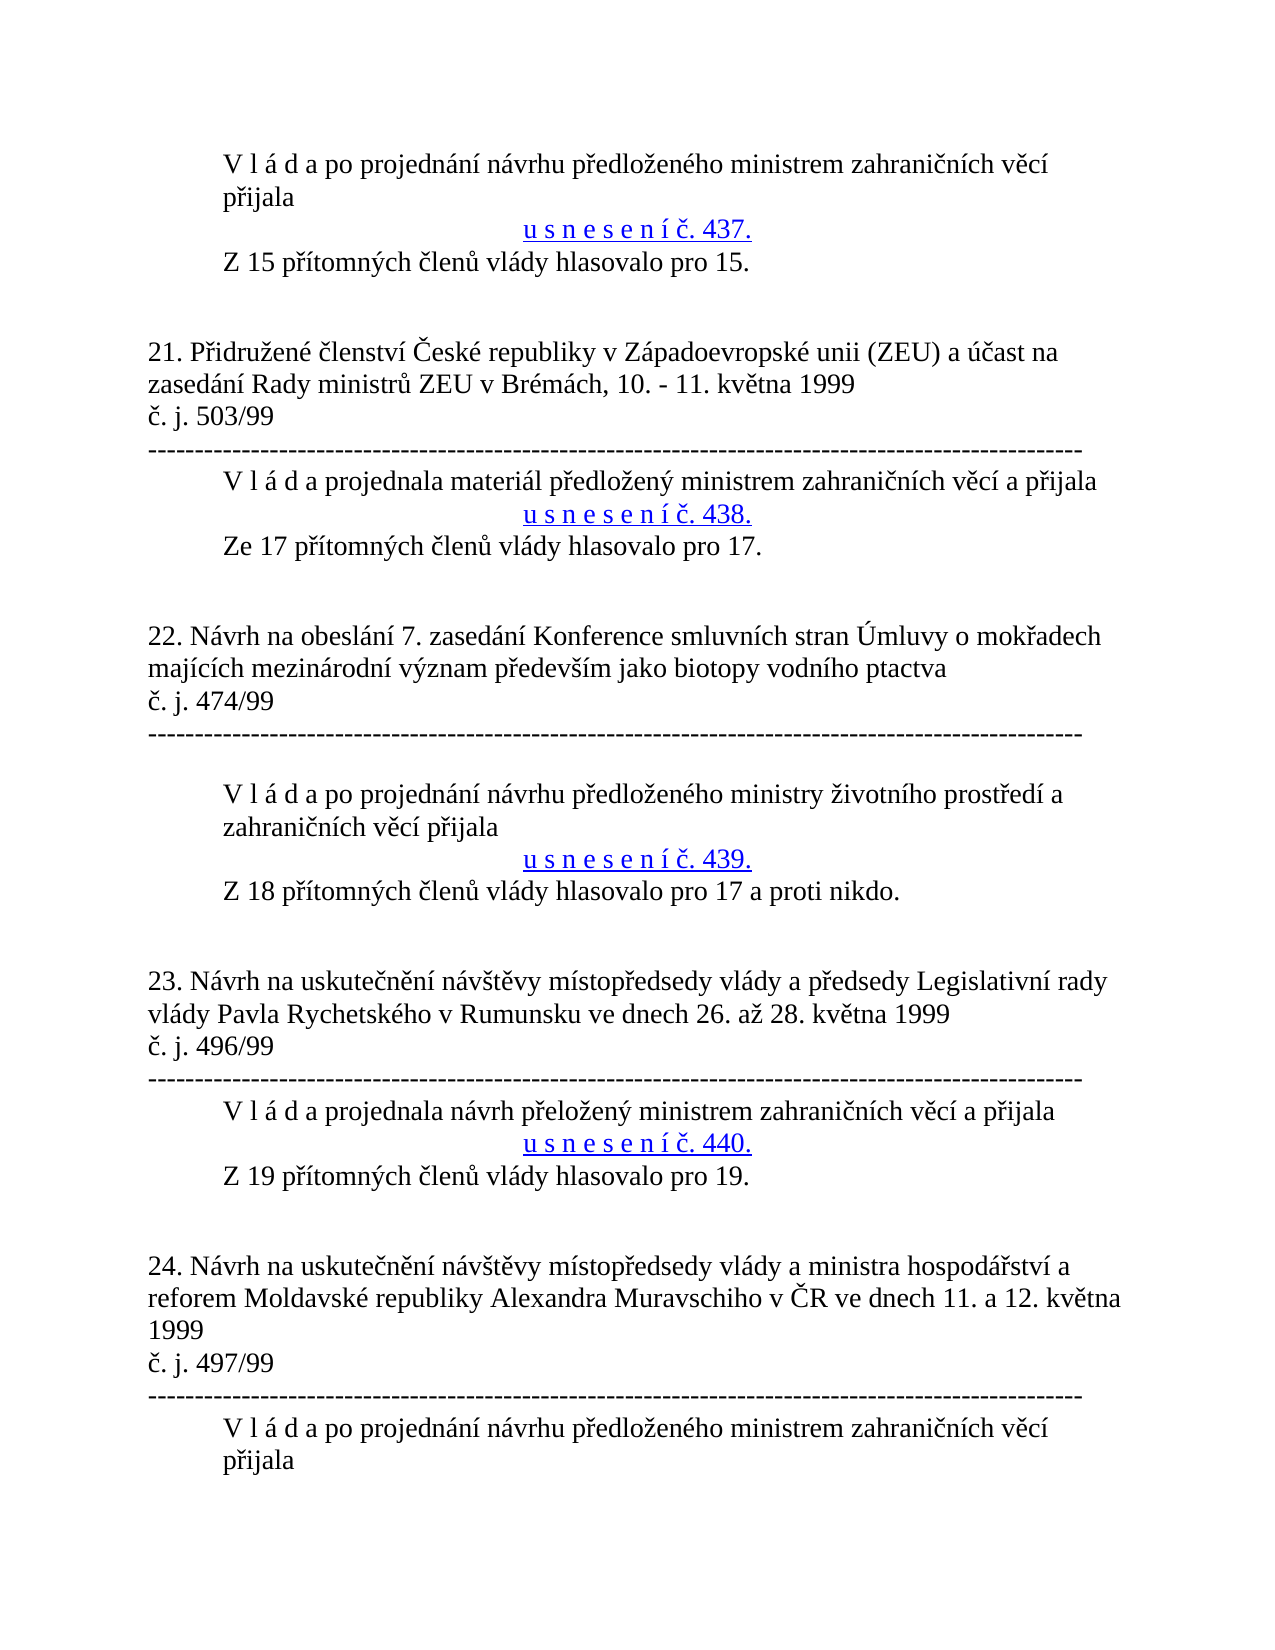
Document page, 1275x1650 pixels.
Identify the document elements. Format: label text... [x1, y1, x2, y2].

text 23. Návrh na uskutečnění návštěvy místopředsedy vlády a předsedy Legislativní rady vlády Pavla Rychetského v Rumunsku ve dnech 26. až 28. května 1999 č. j. 496/99 ---------------------------------------------------------------------------------------------------- [148, 907, 1127, 1094]
text 24. Návrh na uskutečnění návštěvy místopředsedy vlády a ministra hospodářství a reforem Moldavské republiky Alexandra Muravschiho v ČR ve dnech 11. a 12. května 1999 č. j. 497/99 ---------------------------------------------------------------------------------------------------- [148, 1191, 1127, 1411]
text 22. Návrh na obeslání 7. zasedání Konference smluvních stran Úmluvy o mokřadech majících mezinárodní význam především jako biotopy vodního ptactva č. j. 474/99 ---------------------------------------------------------------------------------------------------- [148, 561, 1127, 748]
text Ze 17 přítomných členů vlády hlasovalo pro 17. [223, 529, 1127, 561]
text u s n e s e n í č. 440. [148, 1126, 1127, 1159]
text V l á d a po projednání návrhu předloženého ministrem zahraničních věcí přijala [223, 1411, 1127, 1475]
text V l á d a po projednání návrhu předloženého ministry životního prostředí a zahraničních věcí přijala [223, 748, 1127, 842]
text Z 15 přítomných členů vlády hlasovalo pro 15. [223, 245, 1127, 277]
text u s n e s e n í č. 439. [148, 842, 1127, 874]
text u s n e s e n í č. 437. [148, 212, 1127, 245]
text u s n e s e n í č. 438. [148, 497, 1127, 529]
text Z 19 přítomných členů vlády hlasovalo pro 19. [223, 1159, 1127, 1191]
text 21. Přidružené členství České republiky v Západoevropské unii (ZEU) a účast na zasedání Rady ministrů ZEU v Brémách, 10. - 11. května 1999 č. j. 503/99 ---------------------------------------------------------------------------------------------------- [148, 277, 1127, 464]
text Z 18 přítomných členů vlády hlasovalo pro 17 a proti nikdo. [223, 874, 1127, 907]
text V l á d a projednala návrh přeložený ministrem zahraničních věcí a přijala [223, 1094, 1127, 1126]
text V l á d a projednala materiál předložený ministrem zahraničních věcí a přijala [223, 464, 1127, 497]
text V l á d a po projednání návrhu předloženého ministrem zahraničních věcí přijala [223, 148, 1127, 212]
